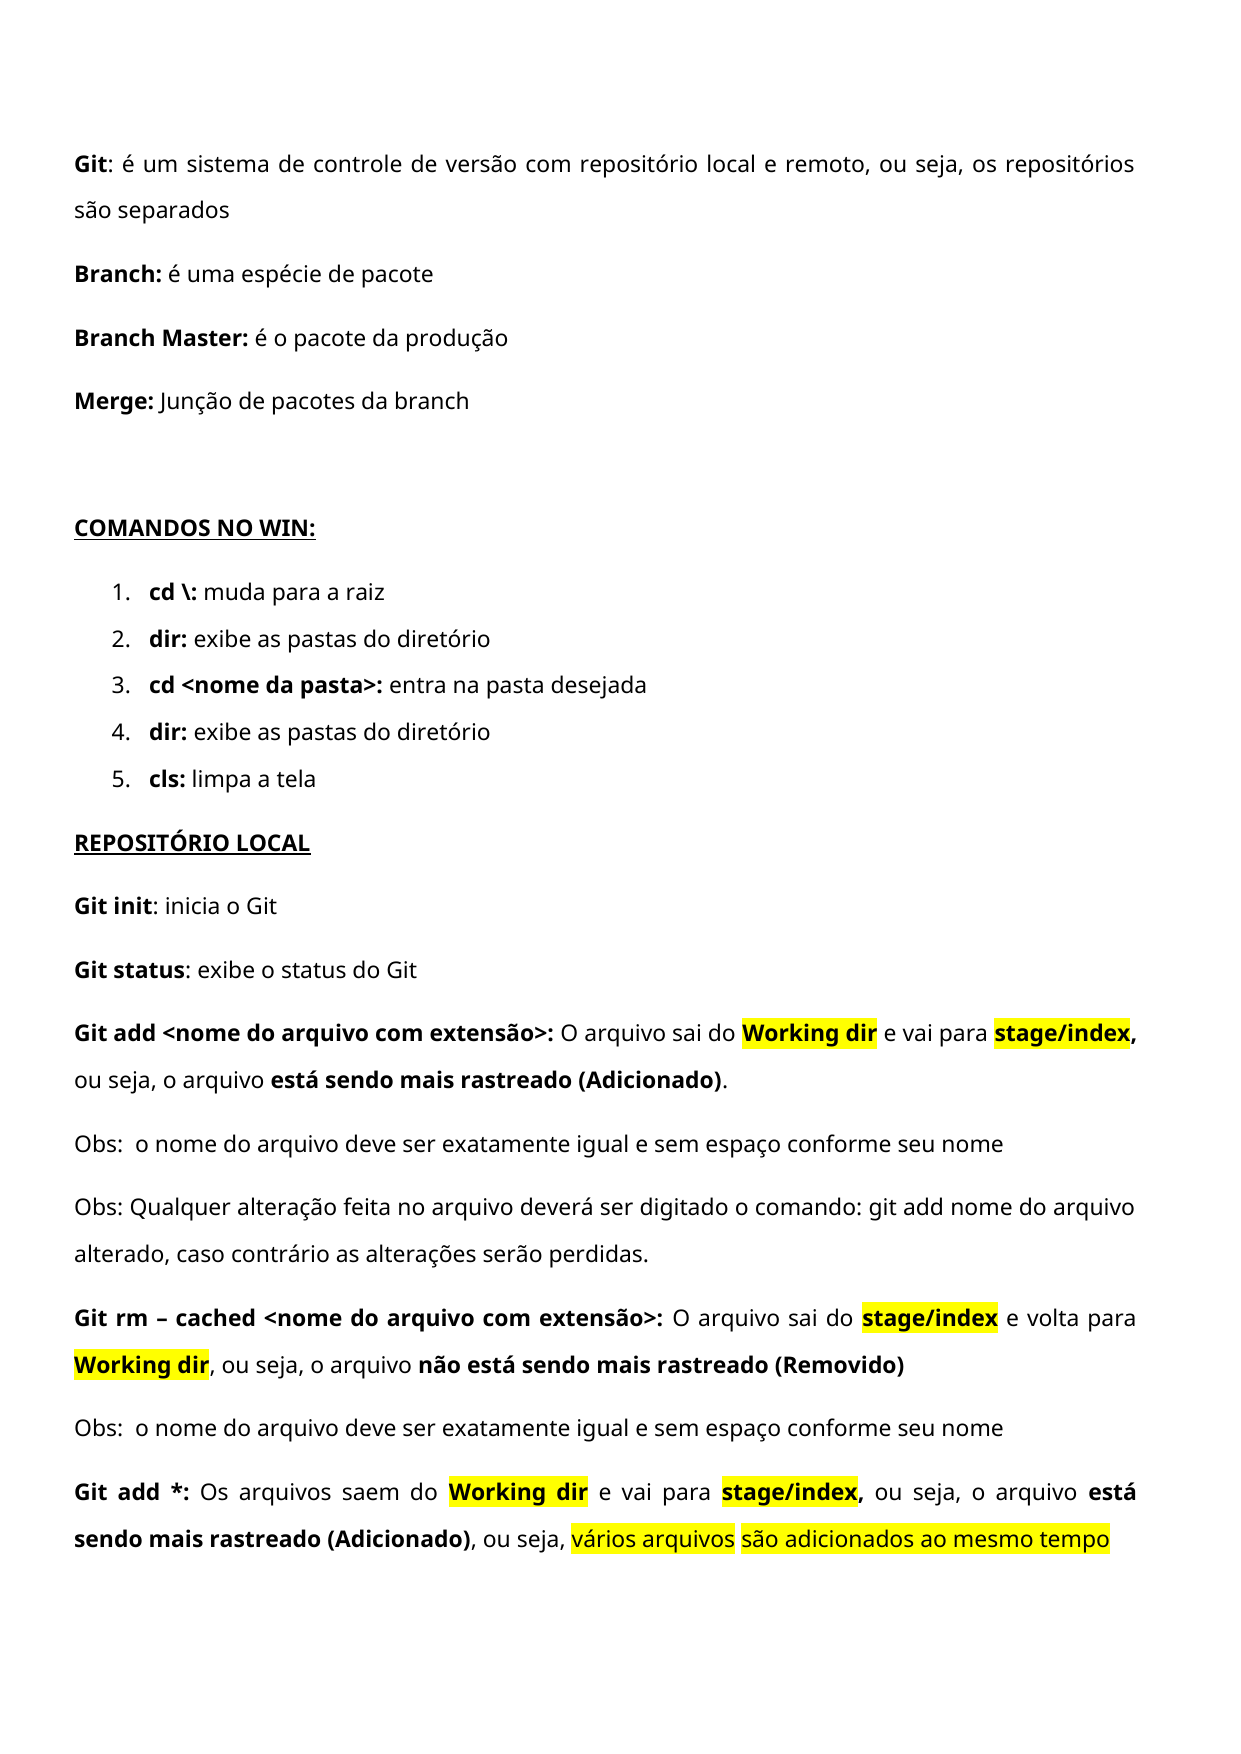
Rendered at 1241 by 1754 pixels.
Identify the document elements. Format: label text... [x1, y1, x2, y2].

text Merge: Junção de pacotes da branch [74, 385, 1137, 416]
text Branch Master: é o pacote da produção [74, 322, 1137, 353]
list dir: exibe as pastas do diretório [111, 623, 1137, 654]
text Branch: é uma espécie de pacote [74, 258, 1137, 289]
text Git: é um sistema de controle de versão com repositório local e remoto, ou seja, os repositórios são separados [74, 148, 1137, 226]
text Git status: exibe o status do Git [74, 954, 1137, 985]
text REPOSITÓRIO LOCAL [74, 827, 1137, 858]
text COMANDOS NO WIN: [74, 512, 1137, 543]
text Git init: inicia o Git [74, 890, 1137, 922]
text Git add <nome do arquivo com extensão>: O arquivo sai do Working dir e vai para stage/index, ou seja, o arquivo está sendo mais rastreado (Adicionado). [74, 1017, 1137, 1096]
text Obs: Qualquer alteração feita no arquivo deverá ser digitado o comando: git add nome do arquivo alterado, caso contrário as alterações serão perdidas. [74, 1191, 1137, 1269]
text Git rm – cached <nome do arquivo com extensão>: O arquivo sai do stage/index e volta para Working dir, ou seja, o arquivo não está sendo mais rastreado (Removido) [74, 1302, 1137, 1380]
list cls: limpa a tela [111, 763, 1137, 794]
text Git add *: Os arquivos saem do Working dir e vai para stage/index, ou seja, o arquivo está sendo mais rastreado (Adicionado), ou seja, vários arquivos são adicionados ao mesmo tempo [74, 1476, 1137, 1554]
list cd <nome da pasta>: entra na pasta desejada [111, 669, 1137, 701]
text Obs: o nome do arquivo deve ser exatamente igual e sem espaço conforme seu nome [74, 1412, 1137, 1443]
list dir: exibe as pastas do diretório [111, 716, 1137, 748]
text Obs: o nome do arquivo deve ser exatamente igual e sem espaço conforme seu nome [74, 1128, 1137, 1159]
list cd \: muda para a raiz [111, 576, 1137, 607]
